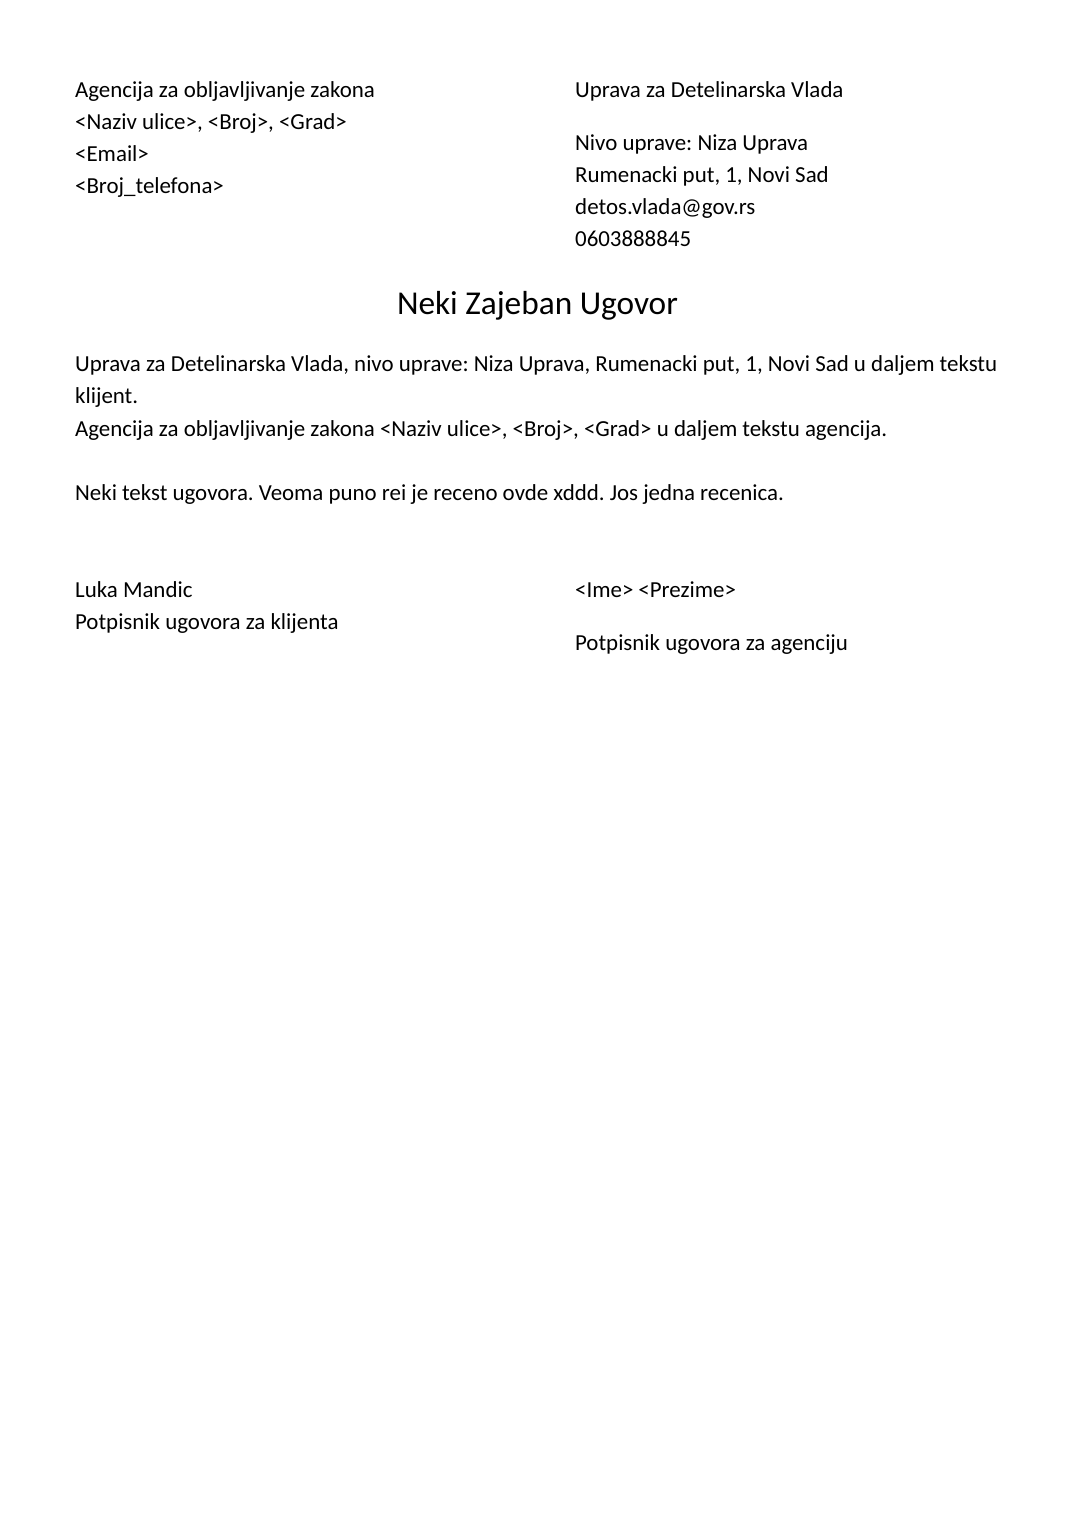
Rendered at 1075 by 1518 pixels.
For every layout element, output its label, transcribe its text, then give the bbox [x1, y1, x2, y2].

text Neki tekst ugovora. Veoma puno rei je receno ovde xddd. Jos jedna recenica. [75, 478, 1000, 506]
text Potpisnik ugovora za agenciju [575, 628, 1000, 656]
text 0603888845 [575, 224, 1000, 253]
text Agencija za obljavljivanje zakona [75, 75, 500, 103]
text <Email> [75, 139, 500, 167]
text Rumenacki put, 1, Novi Sad [575, 160, 1000, 188]
text <Broj_telefona>Uprava za Detelinarska Vlada [75, 172, 500, 199]
text detos.vlada@gov.rs [575, 192, 1000, 220]
text Agencija za obljavljivanje zakona <Naziv ulice>, <Broj>, <Grad> u daljem tekstu agencija. [75, 414, 1000, 442]
text Potpisnik ugovora za klijenta<Ime> <Prezime> [75, 607, 500, 635]
text <Naziv ulice>, <Broj>, <Grad> [75, 107, 500, 135]
text Luka Mandic [75, 575, 500, 603]
text Nivo uprave: Niza Uprava [575, 128, 1000, 156]
text Uprava za Detelinarska Vlada, nivo uprave: Niza Uprava, Rumenacki put, 1, Novi Sad u daljem tekstu klijent. [75, 349, 1000, 409]
text Neki Zajeban Ugovor [75, 282, 1000, 322]
